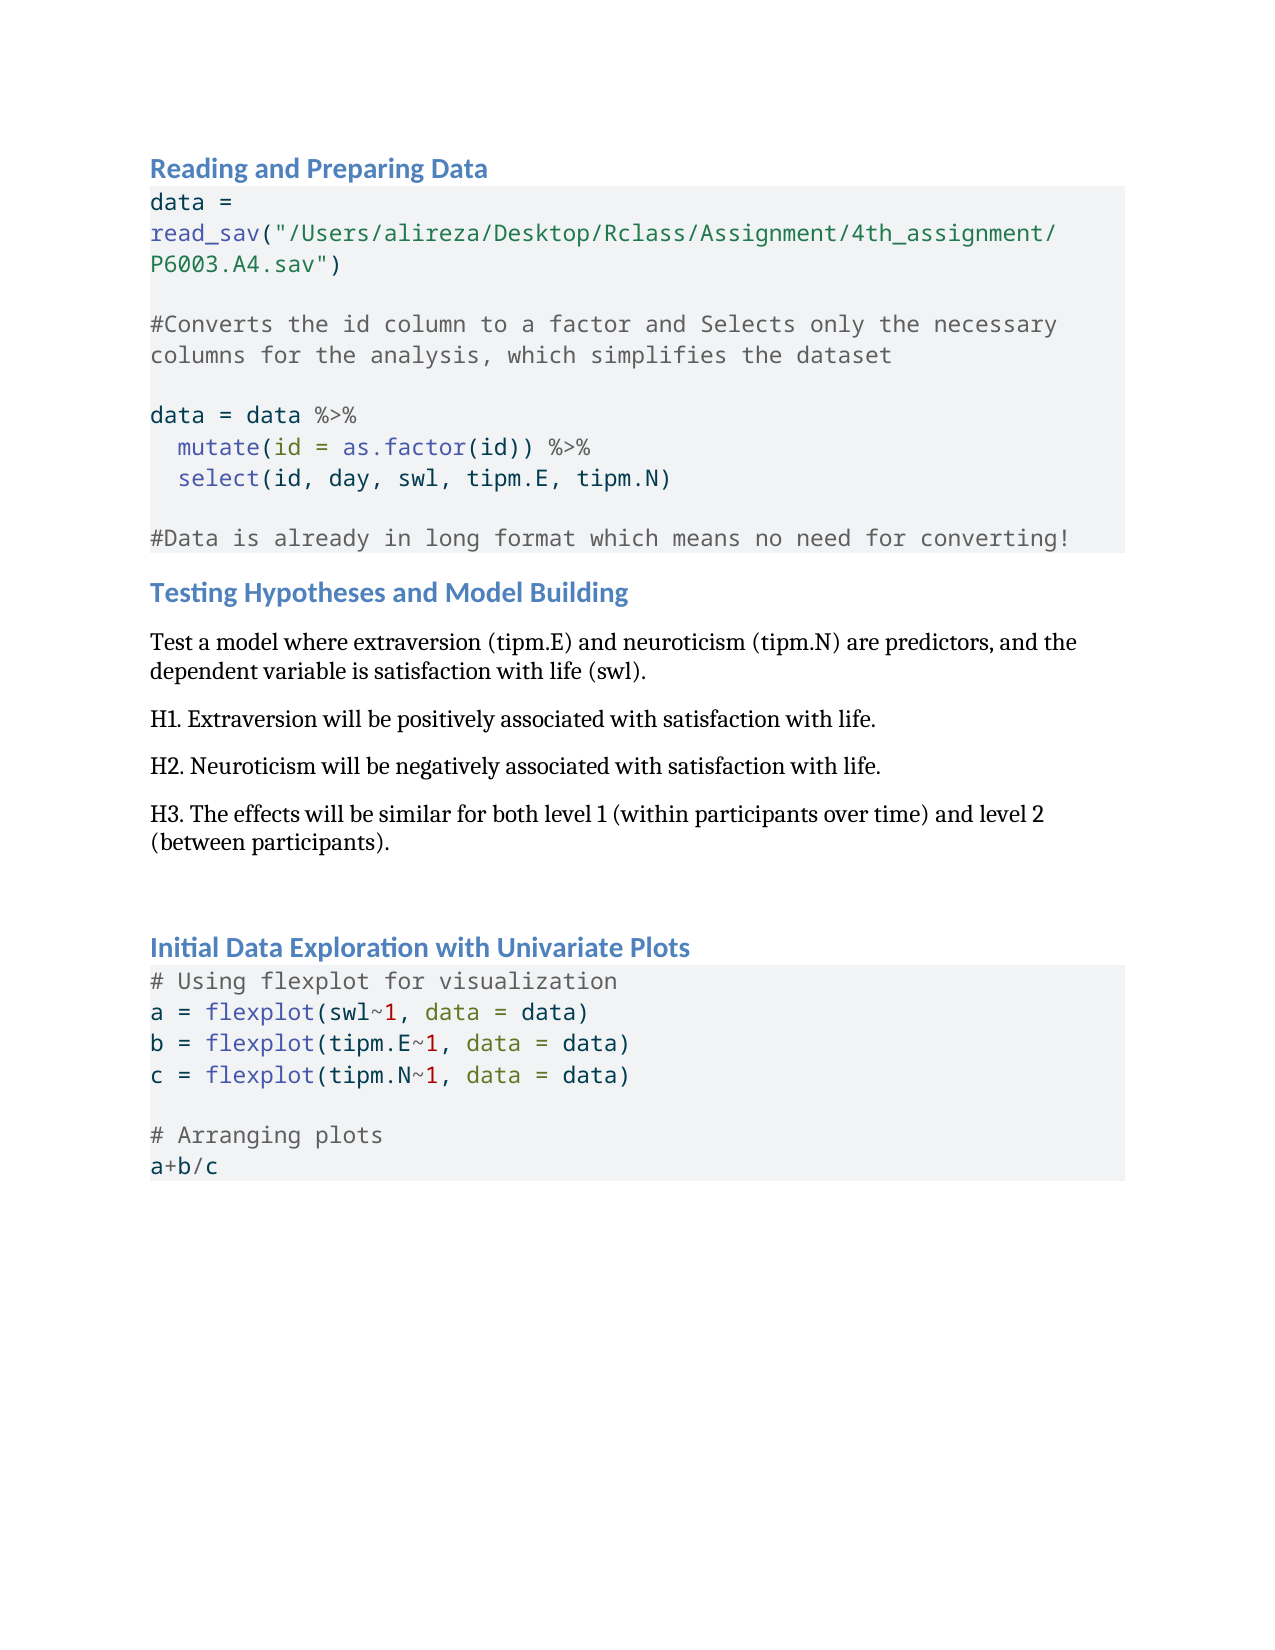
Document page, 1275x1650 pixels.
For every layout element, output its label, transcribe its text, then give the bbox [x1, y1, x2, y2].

subtitle Initial Data Exploration with Univariate Plots [150, 929, 1125, 965]
text data = read_sav("/Users/alireza/Desktop/Rclass/Assignment/4th_assignment/P6003.A4.sav") #Converts the id column to a factor and Selects only the necessary columns for the analysis, which simplifies the dataset data = data %>% mutate(id = as.factor(id)) %>% select(id, day, swl, tipm.E, tipm.N) #Data is already in long format which means no need for converting! [150, 186, 1125, 553]
text # Using flexplot for visualization a = flexplot(swl~1, data = data) b = flexplot(tipm.E~1, data = data) c = flexplot(tipm.N~1, data = data) # Arranging plots a+b/c [150, 965, 1125, 1181]
text H1. Extraversion will be positively associated with satisfaction with life. [150, 704, 1125, 733]
text H2. Neuroticism will be negatively associated with satisfaction with life. [150, 752, 1125, 781]
subtitle Testing Hypotheses and Model Building [150, 574, 1125, 609]
subtitle Reading and Preparing Data [150, 150, 1125, 186]
text H3. The effects will be similar for both level 1 (within participants over time) and level 2 (between participants). [150, 799, 1125, 857]
text Test a model where extraversion (tipm.E) and neuroticism (tipm.N) are predictors, and the dependent variable is satisfaction with life (swl). [150, 628, 1125, 686]
